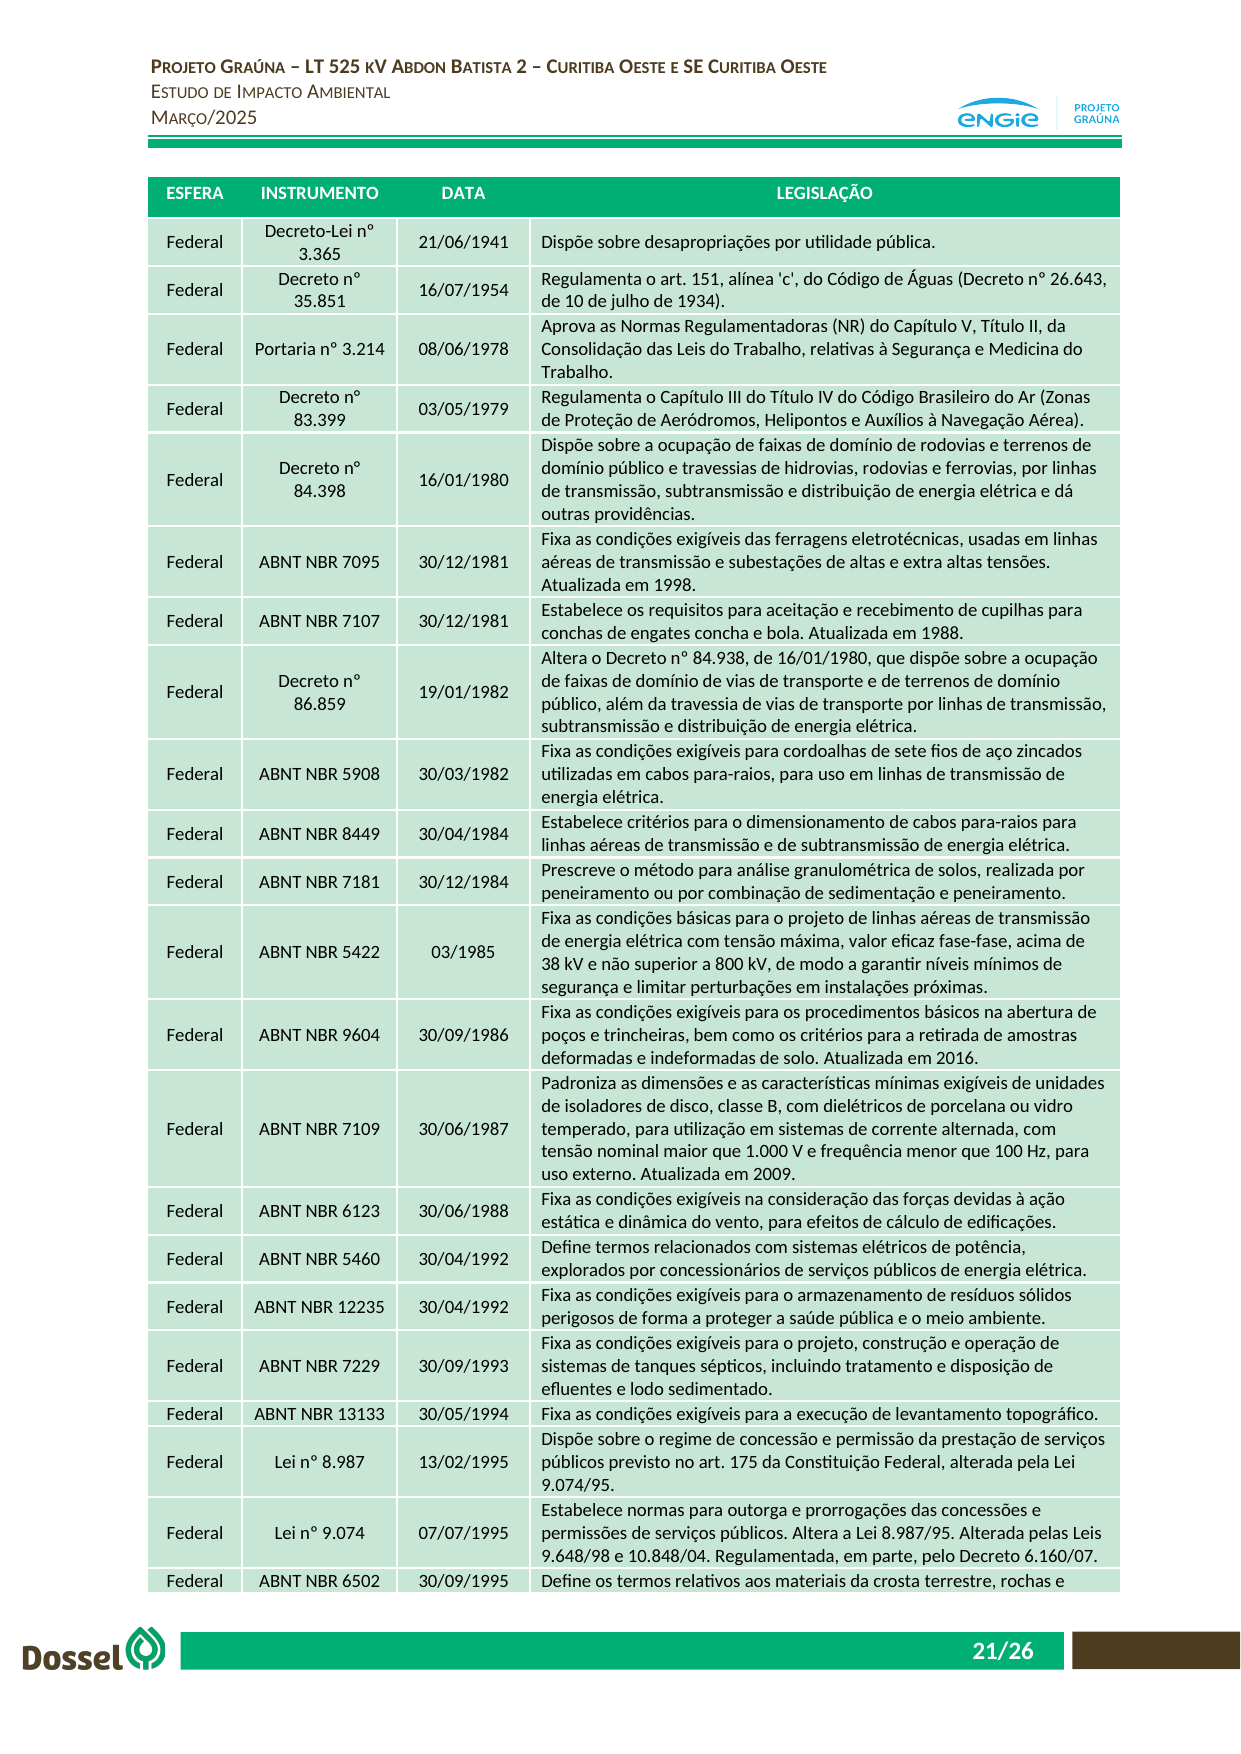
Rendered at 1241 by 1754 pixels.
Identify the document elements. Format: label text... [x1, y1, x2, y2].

table_cell Dispõe sobre desapropriações por utilidade pública. [531, 219, 1120, 265]
table_cell Dispõe sobre a ocupação de faixas de domínio de rodovias e terrenos de domínio público e travessias de hidrovias, rodovias e ferrovias, por linhas de transmissão, subtransmissão e distribuição de energia elétrica e dá outras providências. [531, 434, 1120, 525]
table_cell Regulamenta o art. 151, alínea 'c', do Código de Águas (Decreto nº 26.643, de 10 de julho de 1934). [531, 267, 1120, 313]
table_cell Portaria nº 3.214 [243, 315, 396, 383]
table_cell 30/12/1981 [398, 527, 529, 596]
table_cell ABNT NBR 13133 [243, 1402, 396, 1425]
table_cell 30/09/1995 [398, 1569, 529, 1592]
table_cell Decreto nº 35.851 [243, 267, 396, 313]
table_cell Federal [148, 1427, 241, 1496]
table_cell Federal [148, 1402, 241, 1425]
table_cell Federal [148, 1498, 241, 1567]
table_cell ABNT NBR 12235 [243, 1284, 396, 1329]
table_cell 30/09/1993 [398, 1331, 529, 1400]
table_cell 30/09/1986 [398, 1000, 529, 1069]
table_cell Federal [148, 646, 241, 738]
table_cell Federal [148, 1071, 241, 1186]
picture [957, 96, 1120, 130]
table_cell Estabelece critérios para o dimensionamento de cabos para-raios para linhas aéreas de transmissão e de subtransmissão de energia elétrica. [531, 811, 1120, 856]
table_cell Fixa as condições exigíveis para o projeto, construção e operação de sistemas de tanques sépticos, incluindo tratamento e disposição de efluentes e lodo sedimentado. [531, 1331, 1120, 1400]
table_cell ABNT NBR 6123 [243, 1188, 396, 1233]
table_cell ABNT NBR 7109 [243, 1071, 396, 1186]
table_cell Decreto-Lei nº 3.365 [243, 219, 396, 265]
table_cell Aprova as Normas Regulamentadoras (NR) do Capítulo V, Título II, da Consolidação das Leis do Trabalho, relativas à Segurança e Medicina do Trabalho. [531, 315, 1120, 383]
table_cell Federal [148, 1331, 241, 1400]
table_cell Fixa as condições exigíveis para o armazenamento de resíduos sólidos perigosos de forma a proteger a saúde pública e o meio ambiente. [531, 1284, 1120, 1329]
table_cell 30/04/1992 [398, 1236, 529, 1281]
table_cell 08/06/1978 [398, 315, 529, 383]
table_cell Federal [148, 740, 241, 808]
table_cell Federal [148, 1188, 241, 1233]
table_cell 30/04/1992 [398, 1284, 529, 1329]
table_cell Padroniza as dimensões e as características mínimas exigíveis de unidades de isoladores de disco, classe B, com dielétricos de porcelana ou vidro temperado, para utilização em sistemas de corrente alternada, com tensão nominal maior que 1.000 V e frequência menor que 100 Hz, para uso externo. Atualizada em 2009. [531, 1071, 1120, 1186]
table_cell Federal [148, 906, 241, 998]
table_cell ABNT NBR 8449 [243, 811, 396, 856]
table_cell Prescreve o método para análise granulométrica de solos, realizada por peneiramento ou por combinação de sedimentação e peneiramento. [531, 859, 1120, 904]
table_cell Dispõe sobre o regime de concessão e permissão da prestação de serviços públicos previsto no art. 175 da Constituição Federal, alterada pela Lei 9.074/95. [531, 1427, 1120, 1496]
table_cell Lei nº 9.074 [243, 1498, 396, 1567]
table_cell ABNT NBR 6502 [243, 1569, 396, 1592]
table_cell Altera o Decreto nº 84.938, de 16/01/1980, que dispõe sobre a ocupação de faixas de domínio de vias de transporte e de terrenos de domínio público, além da travessia de vias de transporte por linhas de transmissão, subtransmissão e distribuição de energia elétrica. [531, 646, 1120, 738]
table_cell Define termos relacionados com sistemas elétricos de potência, explorados por concessionários de serviços públicos de energia elétrica. [531, 1236, 1120, 1281]
table_cell Lei nº 8.987 [243, 1427, 396, 1496]
picture [22, 1627, 166, 1670]
table_header DATA [397, 177, 530, 217]
table_cell Decreto nº 86.859 [243, 646, 396, 738]
table_cell Fixa as condições exigíveis das ferragens eletrotécnicas, usadas em linhas aéreas de transmissão e subestações de altas e extra altas tensões. Atualizada em 1998. [531, 527, 1120, 596]
table_cell Decreto n° 84.398 [243, 434, 396, 525]
table_cell ABNT NBR 5908 [243, 740, 396, 808]
table_cell ABNT NBR 7181 [243, 859, 396, 904]
table_cell 16/01/1980 [398, 434, 529, 525]
table_cell Federal [148, 1569, 241, 1592]
table_cell 03/05/1979 [398, 386, 529, 431]
table_cell ABNT NBR 5422 [243, 906, 396, 998]
table_cell ABNT NBR 7229 [243, 1331, 396, 1400]
table_cell 30/03/1982 [398, 740, 529, 808]
table_cell Fixa as condições básicas para o projeto de linhas aéreas de transmissão de energia elétrica com tensão máxima, valor eficaz fase-fase, acima de 38 kV e não superior a 800 kV, de modo a garantir níveis mínimos de segurança e limitar perturbações em instalações próximas. [531, 906, 1120, 998]
table_header LEGISLAÇÃO [530, 177, 1120, 217]
table_cell 30/04/1984 [398, 811, 529, 856]
table_cell Federal [148, 267, 241, 313]
table_cell Federal [148, 315, 241, 383]
table_cell 19/01/1982 [398, 646, 529, 738]
table_cell Decreto n° 83.399 [243, 386, 396, 431]
table_cell 30/05/1994 [398, 1402, 529, 1425]
table_cell 30/06/1987 [398, 1071, 529, 1186]
table_cell ABNT NBR 9604 [243, 1000, 396, 1069]
table_cell Federal [148, 811, 241, 856]
table_header ESFERA [148, 177, 242, 217]
table_cell Estabelece os requisitos para aceitação e recebimento de cupilhas para conchas de engates concha e bola. Atualizada em 1988. [531, 598, 1120, 644]
table_cell Fixa as condições exigíveis para os procedimentos básicos na abertura de poços e trincheiras, bem como os critérios para a retirada de amostras deformadas e indeformadas de solo. Atualizada em 2016. [531, 1000, 1120, 1069]
table_cell Fixa as condições exigíveis para cordoalhas de sete fios de aço zincados utilizadas em cabos para-raios, para uso em linhas de transmissão de energia elétrica. [531, 740, 1120, 808]
table_cell 30/12/1981 [398, 598, 529, 644]
table_cell Federal [148, 219, 241, 265]
table_cell Fixa as condições exigíveis para a execução de levantamento topográfico. [531, 1402, 1120, 1425]
table_cell ABNT NBR 7107 [243, 598, 396, 644]
table_cell Federal [148, 434, 241, 525]
table_cell 16/07/1954 [398, 267, 529, 313]
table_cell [531, 1569, 1120, 1592]
table_cell Estabelece normas para outorga e prorrogações das concessões e permissões de serviços públicos. Altera a Lei 8.987/95. Alterada pelas Leis 9.648/98 e 10.848/04. Regulamentada, em parte, pelo Decreto 6.160/07. [531, 1498, 1120, 1567]
table_cell Federal [148, 1000, 241, 1069]
table_cell 07/07/1995 [398, 1498, 529, 1567]
table_cell 30/12/1984 [398, 859, 529, 904]
table_cell Federal [148, 386, 241, 431]
table_cell 13/02/1995 [398, 1427, 529, 1496]
table_cell ABNT NBR 5460 [243, 1236, 396, 1281]
table_cell Federal [148, 1236, 241, 1281]
table_cell Federal [148, 527, 241, 596]
table_cell Federal [148, 859, 241, 904]
table_cell Federal [148, 1284, 241, 1329]
table_cell ABNT NBR 7095 [243, 527, 396, 596]
table_cell 21/06/1941 [398, 219, 529, 265]
table_cell Fixa as condições exigíveis na consideração das forças devidas à ação estática e dinâmica do vento, para efeitos de cálculo de edificações. [531, 1188, 1120, 1233]
table_cell 30/06/1988 [398, 1188, 529, 1233]
table_header INSTRUMENTO [242, 177, 397, 217]
table_cell Regulamenta o Capítulo III do Título IV do Código Brasileiro do Ar (Zonas de Proteção de Aeródromos, Helipontos e Auxílios à Navegação Aérea). [531, 386, 1120, 431]
table_cell Federal [148, 598, 241, 644]
table_cell 03/1985 [398, 906, 529, 998]
